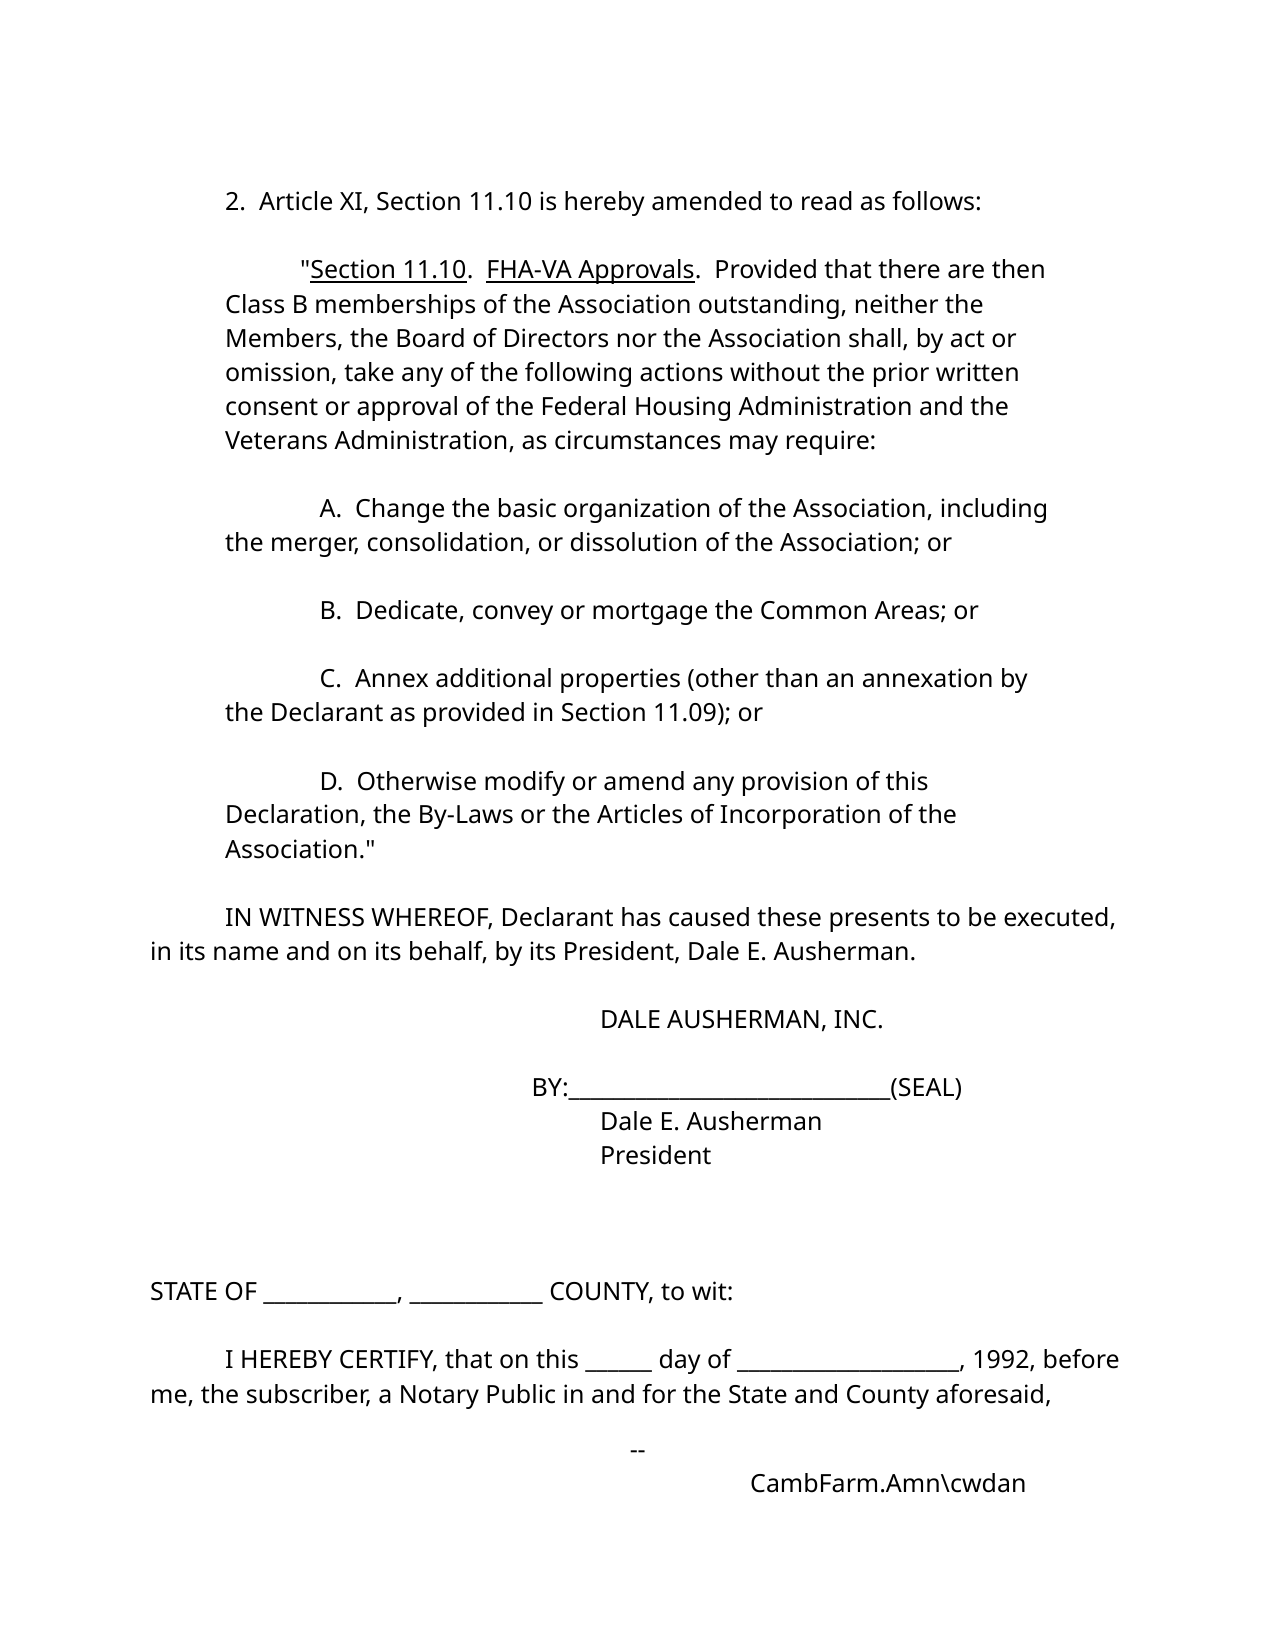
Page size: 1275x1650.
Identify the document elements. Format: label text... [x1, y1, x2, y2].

text 2. Article XI, Section 11.10 is hereby amended to read as follows: [150, 184, 1125, 218]
text IN WITNESS WHEREOF, Declarant has caused these presents to be executed, in its name and on its behalf, by its President, Dale E. Ausherman. [150, 899, 1125, 967]
text A. Change the basic organization of the Association, including the merger, consolidation, or dissolution of the Association; or [225, 491, 1050, 559]
text C. Annex additional properties (other than an annexation by the Declarant as provided in Section 11.09); or [225, 661, 1050, 729]
text "Section 11.10. FHA-VA Approvals. Provided that there are then Class B memberships of the Association outstanding, neither the Members, the Board of Directors nor the Association shall, by act or omission, take any of the following actions without the prior written consent or approval of the Federal Housing Administration and the Veterans Administration, as circumstances may require: [225, 252, 1050, 457]
text DALE AUSHERMAN, INC. [150, 1002, 1125, 1036]
text STATE OF ____________, ____________ COUNTY, to wit: [150, 1274, 1125, 1308]
text Dale E. Ausherman [150, 1104, 1125, 1138]
text President [150, 1138, 1125, 1172]
text BY:_____________________________(SEAL) [150, 1070, 1125, 1104]
text B. Dedicate, convey or mortgage the Common Areas; or [225, 593, 1050, 627]
text D. Otherwise modify or amend any provision of this Declaration, the By-Laws or the Articles of Incorporation of the Association." [225, 763, 1050, 865]
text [150, 1342, 1125, 1410]
